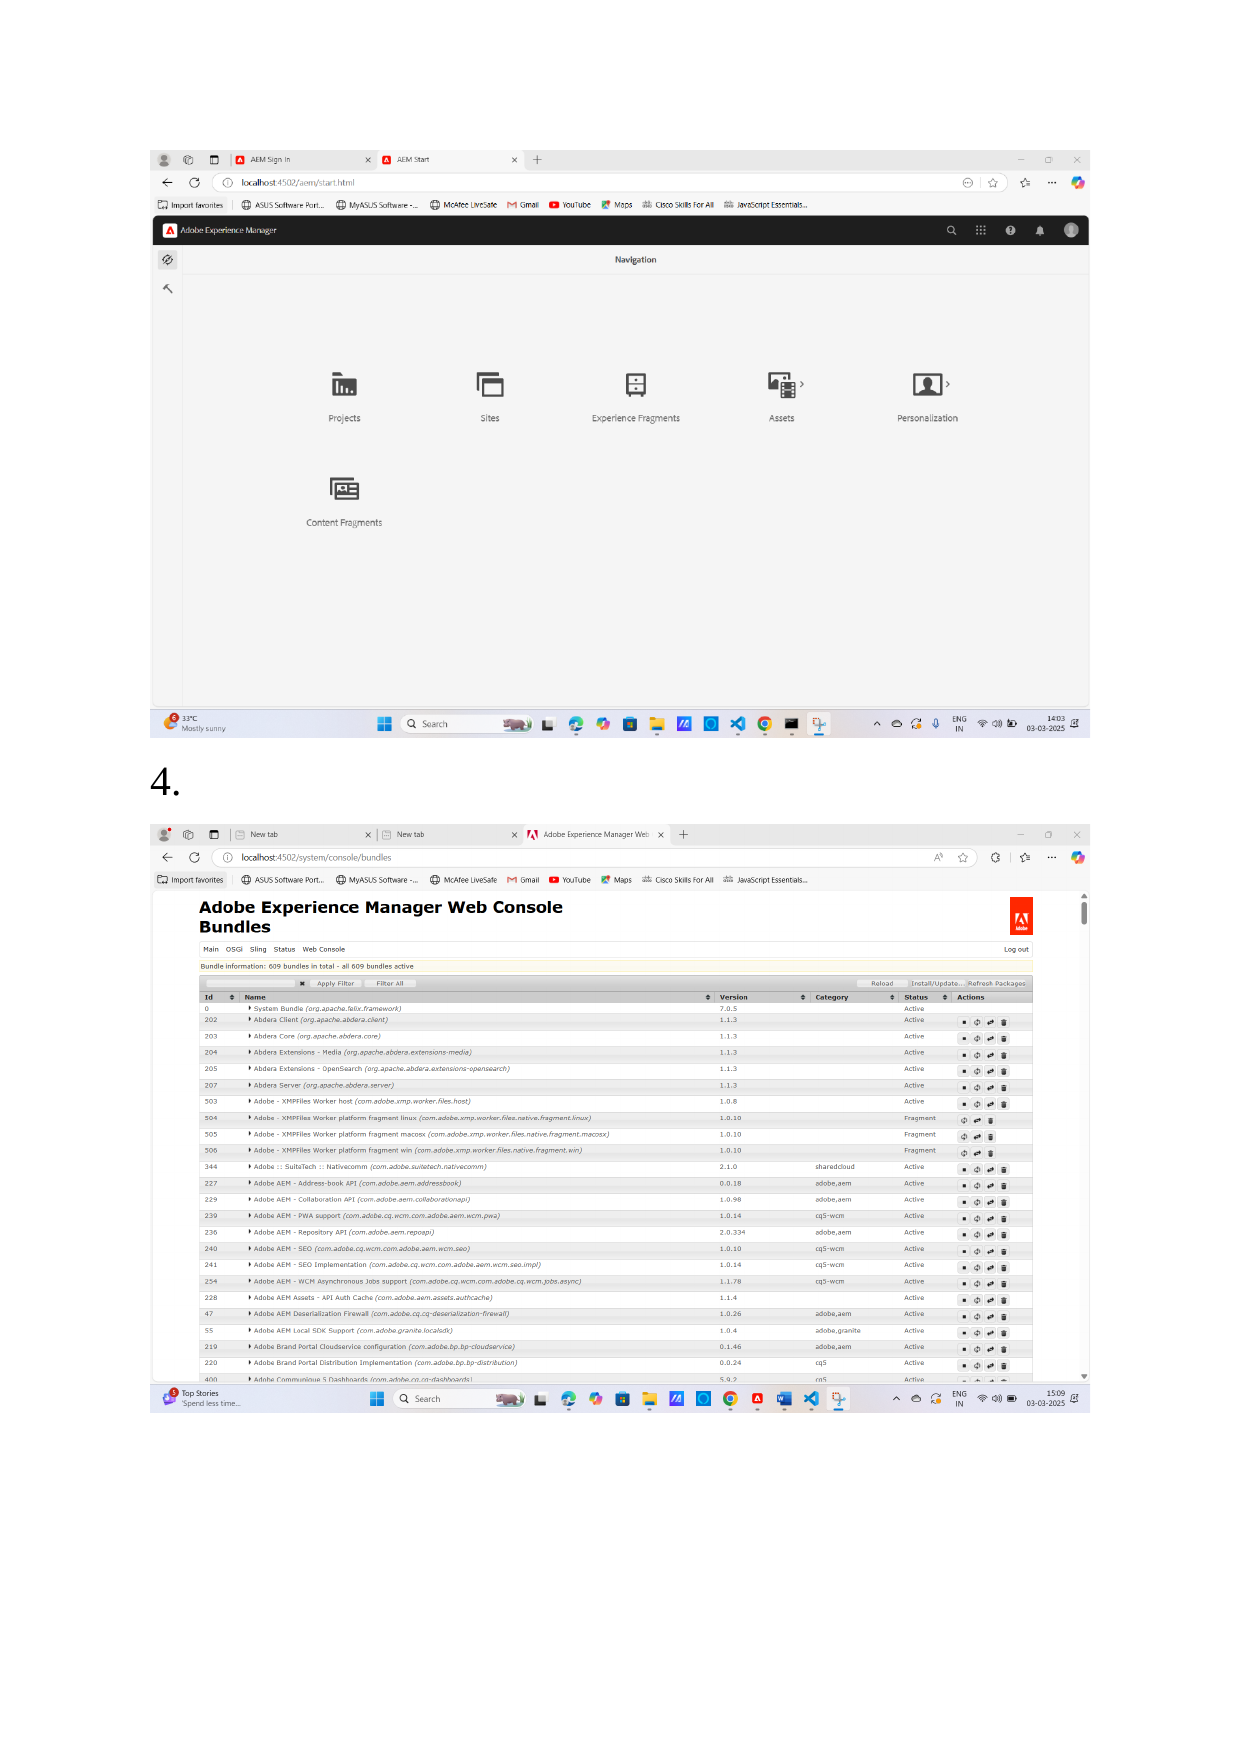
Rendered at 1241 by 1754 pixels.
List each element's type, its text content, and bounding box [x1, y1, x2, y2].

picture [150, 824, 1091, 1413]
picture [150, 150, 1091, 738]
text 4. [150, 756, 1090, 804]
